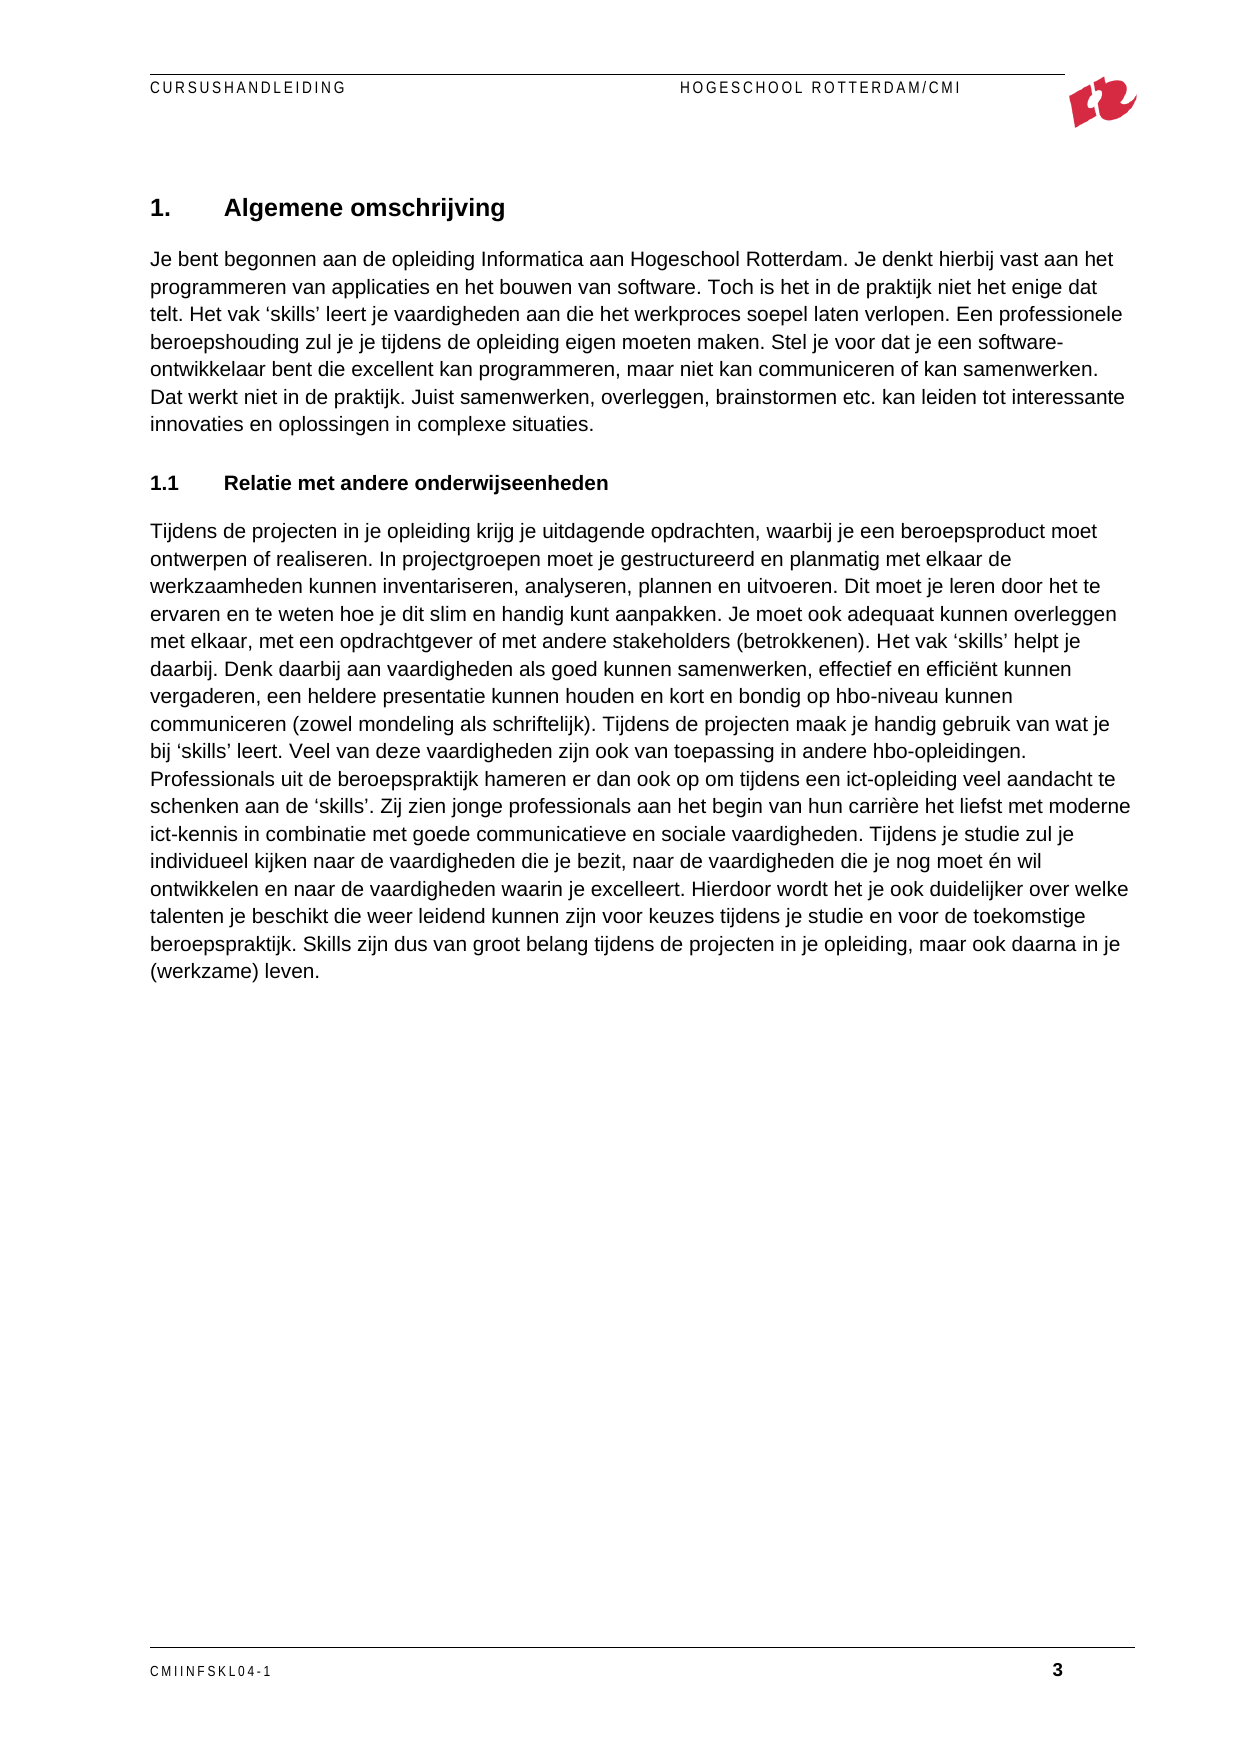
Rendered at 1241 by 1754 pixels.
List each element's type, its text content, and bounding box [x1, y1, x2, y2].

list Professionals uit de beroepspraktijk hameren er dan ook op om tijdens een ict-opleiding veel aandacht te schenken aan de ‘skills’. Zij zien jonge professionals aan het begin van hun carrière het liefst met moderne ict-kennis in combinatie met goede communicatieve en sociale vaardigheden. Tijdens je studie zul je individueel kijken naar de vaardigheden die je bezit, naar de vaardigheden die je nog moet én wil ontwikkelen en naar de vaardigheden waarin je excelleert. Hierdoor wordt het je ook duidelijker over welke talenten je beschikt die weer leidend kunnen zijn voor keuzes tijdens je studie en voor de toekomstige beroepspraktijk. Skills zijn dus van groot belang tijdens de projecten in je opleiding, maar ook daarna in je (werkzame) leven. [150, 767, 1135, 983]
picture [1065, 74, 1140, 130]
text Je bent begonnen aan de opleiding Informatica aan Hogeschool Rotterdam. Je denkt hierbij vast aan het programmeren van applicaties en het bouwen van software. Toch is het in de praktijk niet het enige dat telt. Het vak ‘skills’ leert je vaardigheden aan die het werkproces soepel laten verlopen. Een professionele beroepshouding zul je je tijdens de opleiding eigen moeten maken. Stel je voor dat je een software-ontwikkelaar bent die excellent kan programmeren, maar niet kan communiceren of kan samenwerken. Dat werkt niet in de praktijk. Juist samenwerken, overleggen, brainstormen etc. kan leiden tot interessante innovaties en oplossingen in complexe situaties. [150, 247, 1135, 436]
subtitle 1. Algemene omschrijving [150, 193, 1135, 222]
list Tijdens de projecten in je opleiding krijg je uitdagende opdrachten, waarbij je een beroepsproduct moet ontwerpen of realiseren. In projectgroepen moet je gestructureerd en planmatig met elkaar de werkzaamheden kunnen inventariseren, analyseren, plannen en uitvoeren. Dit moet je leren door het te ervaren en te weten hoe je dit slim en handig kunt aanpakken. Je moet ook adequaat kunnen overleggen met elkaar, met een opdrachtgever of met andere stakeholders (betrokkenen). Het vak ‘skills’ helpt je daarbij. Denk daarbij aan vaardigheden als goed kunnen samenwerken, effectief en efficiënt kunnen vergaderen, een heldere presentatie kunnen houden en kort en bondig op hbo-niveau kunnen communiceren (zowel mondeling als schriftelijk). Tijdens de projecten maak je handig gebruik van wat je bij ‘skills’ leert. Veel van deze vaardigheden zijn ook van toepassing in andere hbo-opleidingen. [150, 519, 1135, 763]
subtitle Relatie met andere onderwijseenheden [150, 471, 1135, 495]
